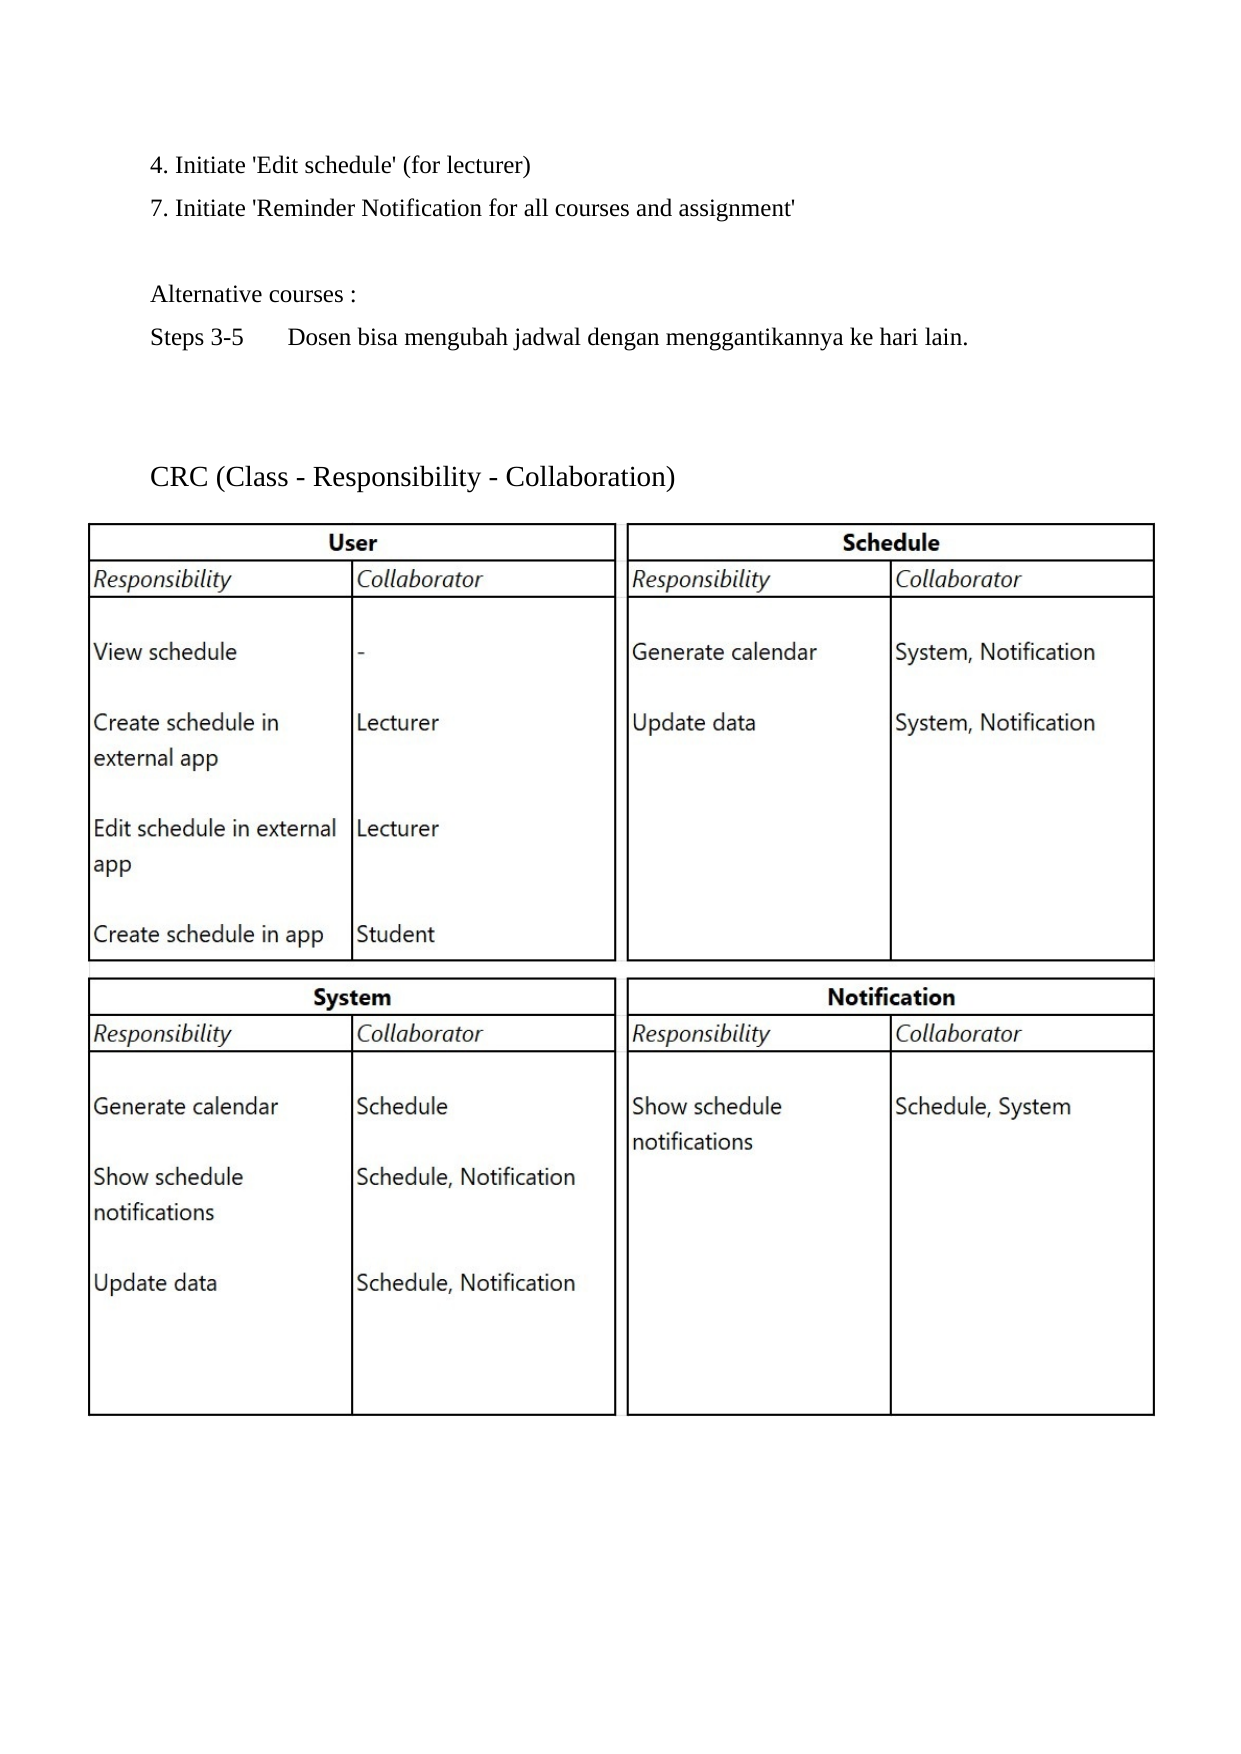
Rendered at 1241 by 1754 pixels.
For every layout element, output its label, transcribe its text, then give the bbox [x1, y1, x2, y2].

text 7. Initiate 'Reminder Notification for all courses and assignment' [150, 193, 1090, 222]
text CRC (Class - Responsibility - Collaboration) [150, 459, 1090, 493]
text Steps 3-5 Dosen bisa mengubah jadwal dengan menggantikannya ke hari lain. [150, 322, 1090, 351]
text Alternative courses : [150, 279, 1090, 308]
picture [87, 522, 1156, 1417]
text 4. Initiate 'Edit schedule' (for lecturer) [150, 150, 1090, 179]
